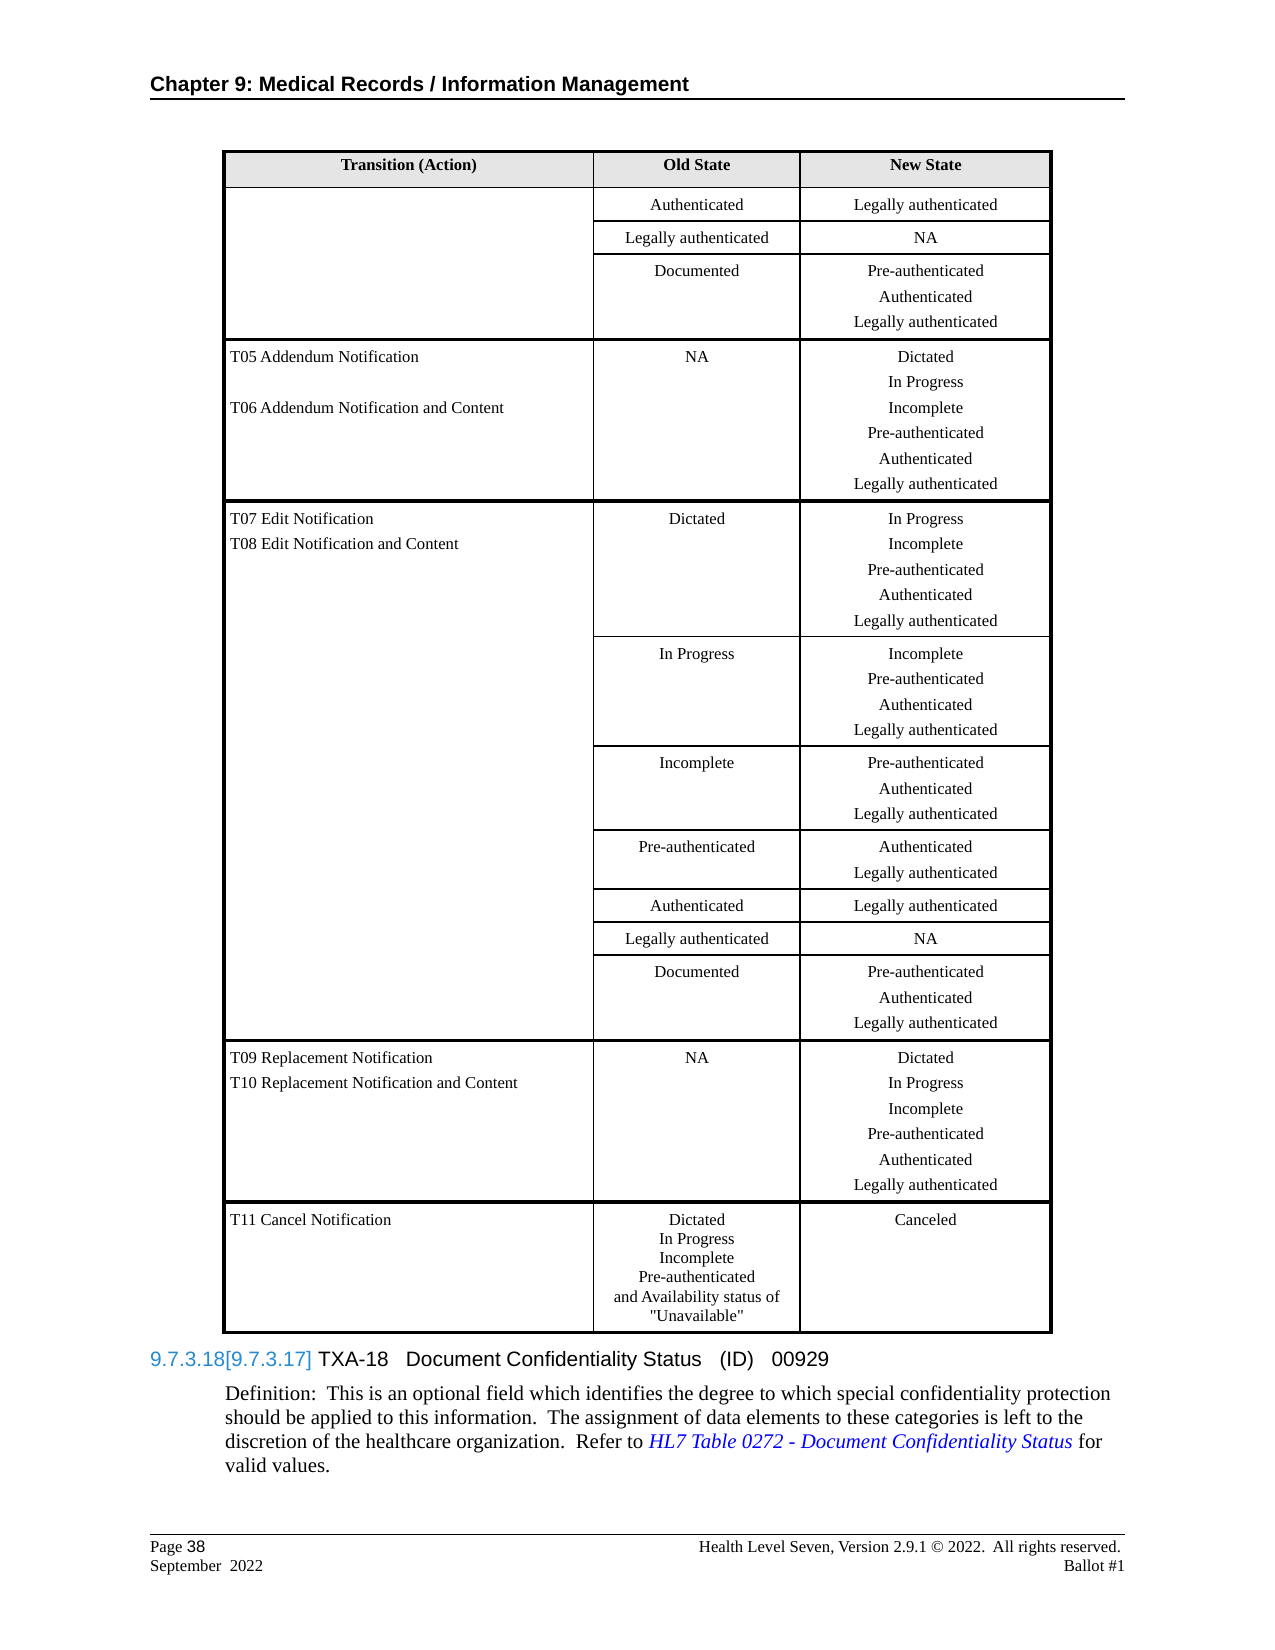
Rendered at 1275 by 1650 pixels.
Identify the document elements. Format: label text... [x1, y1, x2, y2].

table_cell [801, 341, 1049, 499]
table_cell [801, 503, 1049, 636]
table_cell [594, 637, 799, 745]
subtitle TXA-18 Document Confidentiality Status (ID) 00929 [150, 1347, 1125, 1371]
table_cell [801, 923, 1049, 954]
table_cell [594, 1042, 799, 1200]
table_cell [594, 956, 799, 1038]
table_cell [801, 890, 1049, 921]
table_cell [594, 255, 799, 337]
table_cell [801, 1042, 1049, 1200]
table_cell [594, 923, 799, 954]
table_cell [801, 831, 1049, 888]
text Definition: This is an optional field which identifies the degree to which special confidentiality protection should be applied to this information. The assignment of data elements to these categories is left to the discretion of the healthcare organization. Refer to HL7 Table 0272 - Document Confidentiality Status for valid values. [225, 1381, 1125, 1477]
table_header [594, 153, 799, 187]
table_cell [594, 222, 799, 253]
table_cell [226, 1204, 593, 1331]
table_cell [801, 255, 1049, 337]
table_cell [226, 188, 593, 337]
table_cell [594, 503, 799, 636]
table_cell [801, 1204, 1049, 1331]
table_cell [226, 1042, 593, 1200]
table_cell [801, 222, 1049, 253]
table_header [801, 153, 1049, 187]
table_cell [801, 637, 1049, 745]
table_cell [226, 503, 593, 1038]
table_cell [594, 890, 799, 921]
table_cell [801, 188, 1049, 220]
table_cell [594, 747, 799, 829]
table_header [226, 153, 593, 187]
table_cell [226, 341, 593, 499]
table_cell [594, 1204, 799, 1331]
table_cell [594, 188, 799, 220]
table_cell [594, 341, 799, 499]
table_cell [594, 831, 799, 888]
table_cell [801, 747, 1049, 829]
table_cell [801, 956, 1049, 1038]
